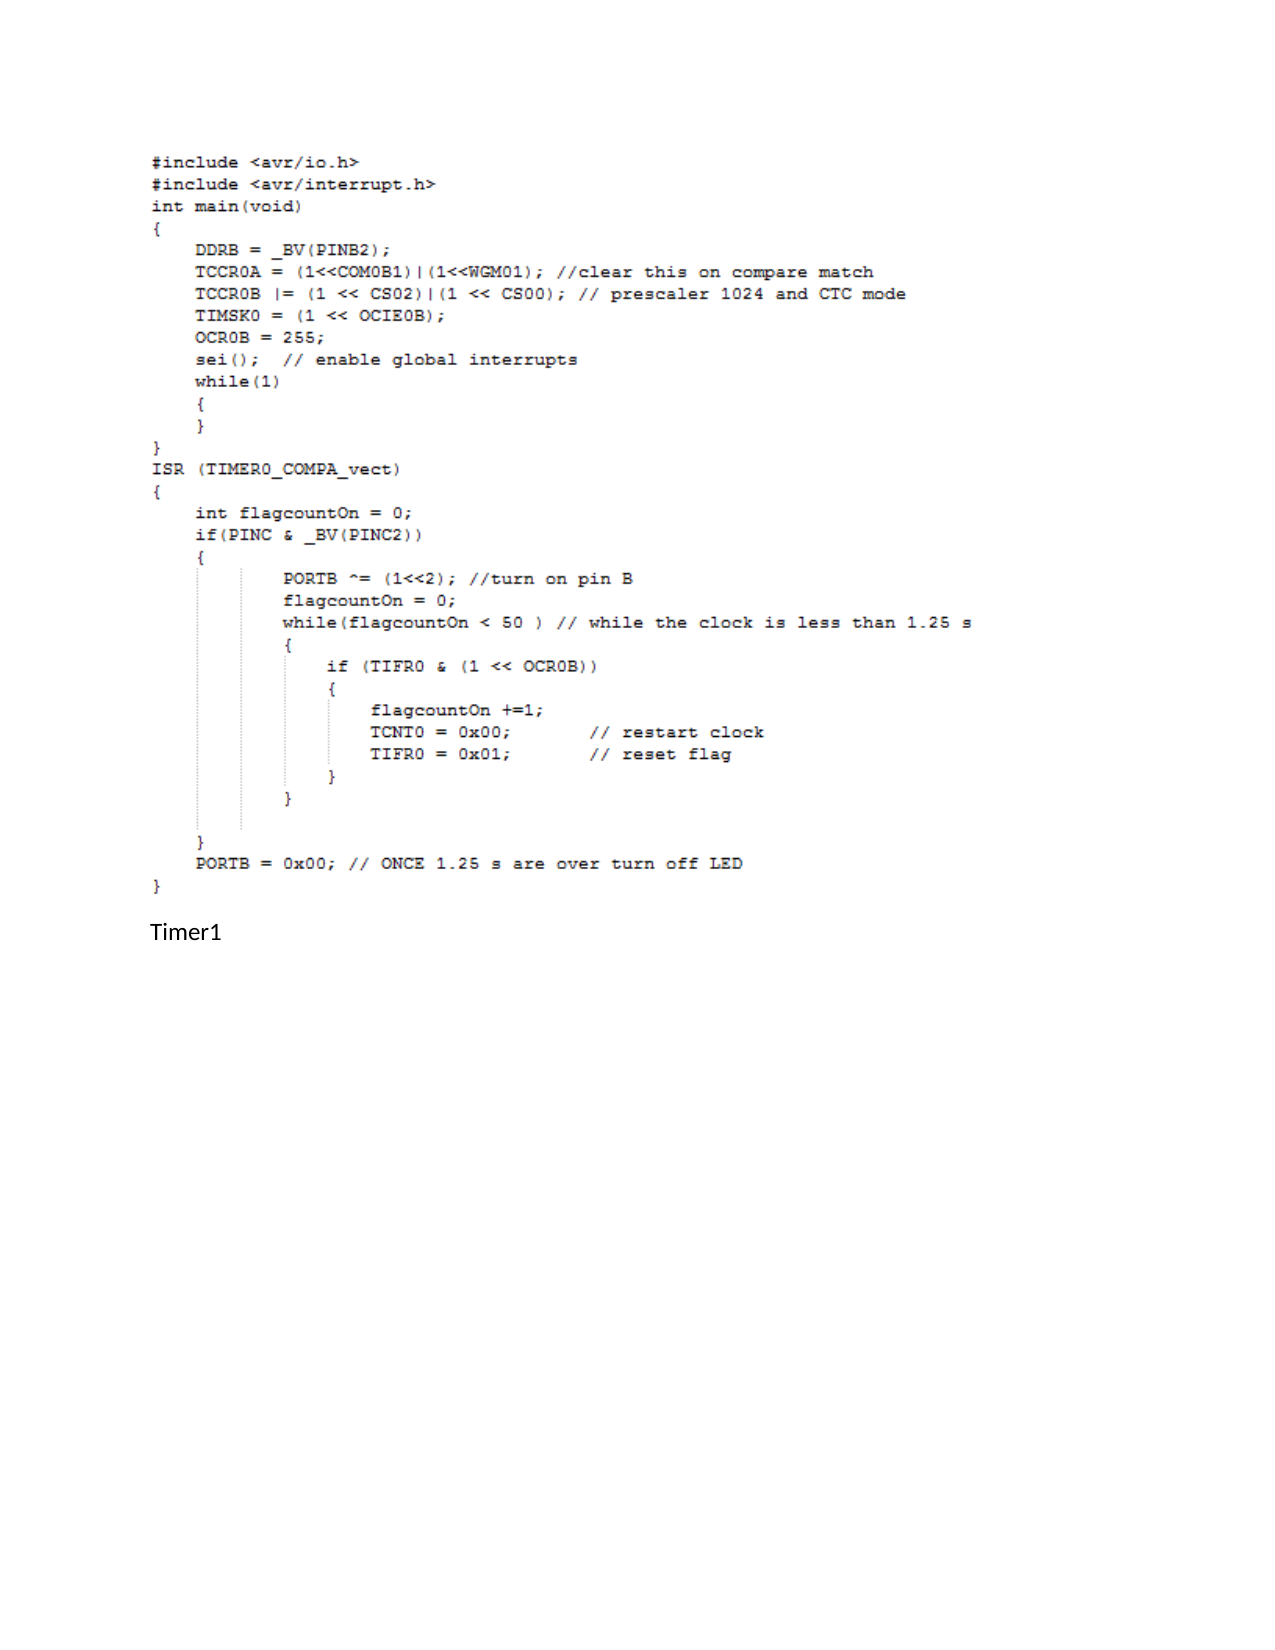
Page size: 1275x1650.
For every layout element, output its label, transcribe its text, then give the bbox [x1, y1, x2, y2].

picture [150, 150, 985, 916]
text Timer1 [150, 916, 1125, 946]
